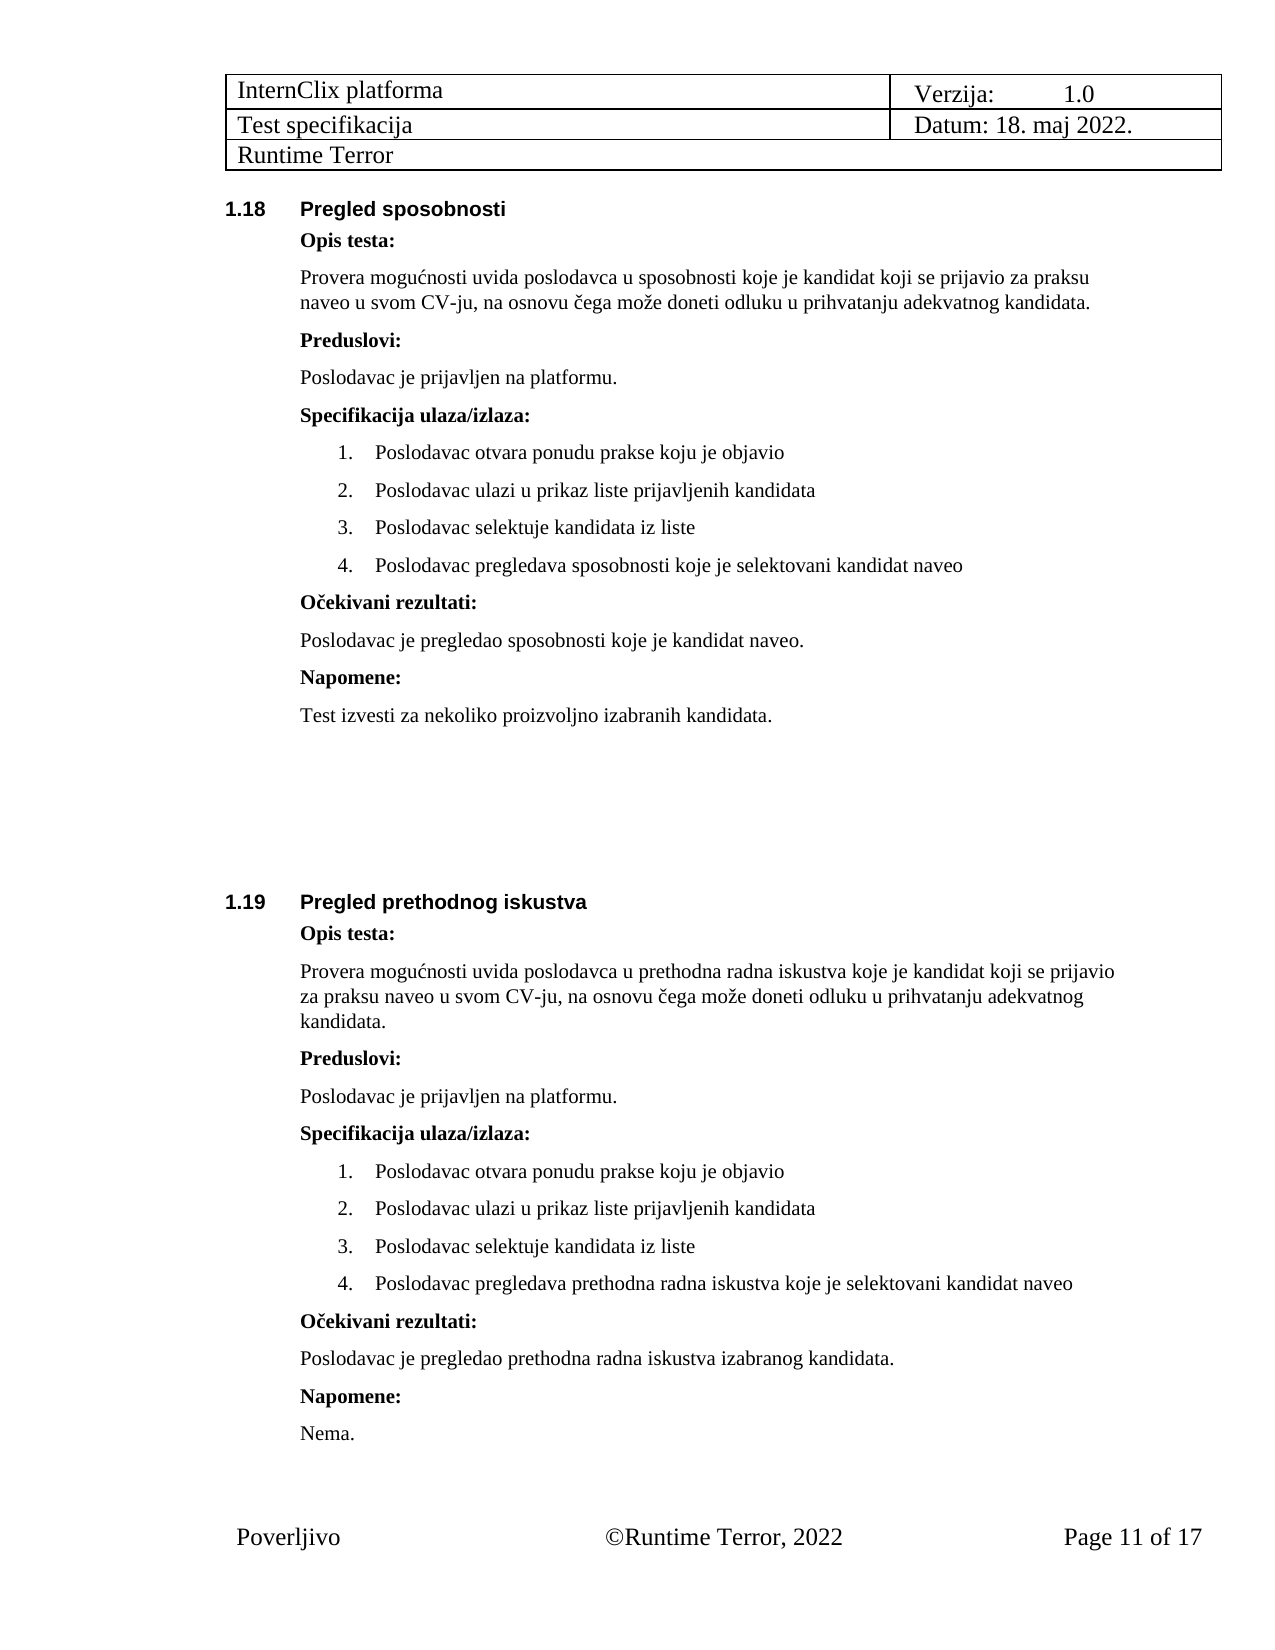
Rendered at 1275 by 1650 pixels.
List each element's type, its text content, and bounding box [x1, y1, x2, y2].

text Poslodavac je pregledao sposobnosti koje je kandidat naveo. [300, 627, 1125, 652]
text Specifikacija ulaza/izlaza: [300, 402, 1125, 427]
text Opis testa: [300, 227, 1125, 252]
text Specifikacija ulaza/izlaza: [300, 1120, 1125, 1145]
list Poslodavac otvara ponudu prakse koju je objavio [337, 439, 1125, 464]
list Poslodavac selektuje kandidata iz liste [337, 1233, 1125, 1258]
text Provera mogućnosti uvida poslodavca u sposobnosti koje je kandidat koji se prijavio za praksu naveo u svom CV-ju, na osnovu čega može doneti odluku u prihvatanju adekvatnog kandidata. [300, 264, 1125, 314]
text Očekivani rezultati: [300, 589, 1125, 614]
list Poslodavac ulazi u prikaz liste prijavljenih kandidata [337, 1195, 1125, 1220]
text Očekivani rezultati: [300, 1308, 1125, 1333]
text Poslodavac je prijavljen na platformu. [300, 364, 1125, 389]
list Poslodavac ulazi u prikaz liste prijavljenih kandidata [337, 477, 1125, 502]
text Nema. [300, 1420, 1125, 1445]
text Preduslovi: [300, 1045, 1125, 1070]
text Napomene: [225, 664, 1125, 689]
text Napomene: [225, 1383, 1125, 1408]
text Provera mogućnosti uvida poslodavca u prethodna radna iskustva koje je kandidat koji se prijavio za praksu naveo u svom CV-ju, na osnovu čega može doneti odluku u prihvatanju adekvatnog kandidata. [300, 958, 1125, 1033]
subtitle Pregled sposobnosti [225, 195, 1125, 220]
subtitle Pregled prethodnog iskustva [225, 889, 1125, 914]
text Poslodavac je pregledao prethodna radna iskustva izabranog kandidata. [300, 1345, 1125, 1370]
text Opis testa: [300, 920, 1125, 945]
list Poslodavac otvara ponudu prakse koju je objavio [337, 1158, 1125, 1183]
list Poslodavac pregledava prethodna radna iskustva koje je selektovani kandidat naveo [337, 1270, 1125, 1295]
text Poslodavac je prijavljen na platformu. [300, 1083, 1125, 1108]
text Test izvesti za nekoliko proizvoljno izabranih kandidata. [225, 702, 1125, 727]
list Poslodavac selektuje kandidata iz liste [337, 514, 1125, 539]
text Preduslovi: [300, 327, 1125, 352]
list Poslodavac pregledava sposobnosti koje je selektovani kandidat naveo [337, 552, 1125, 577]
